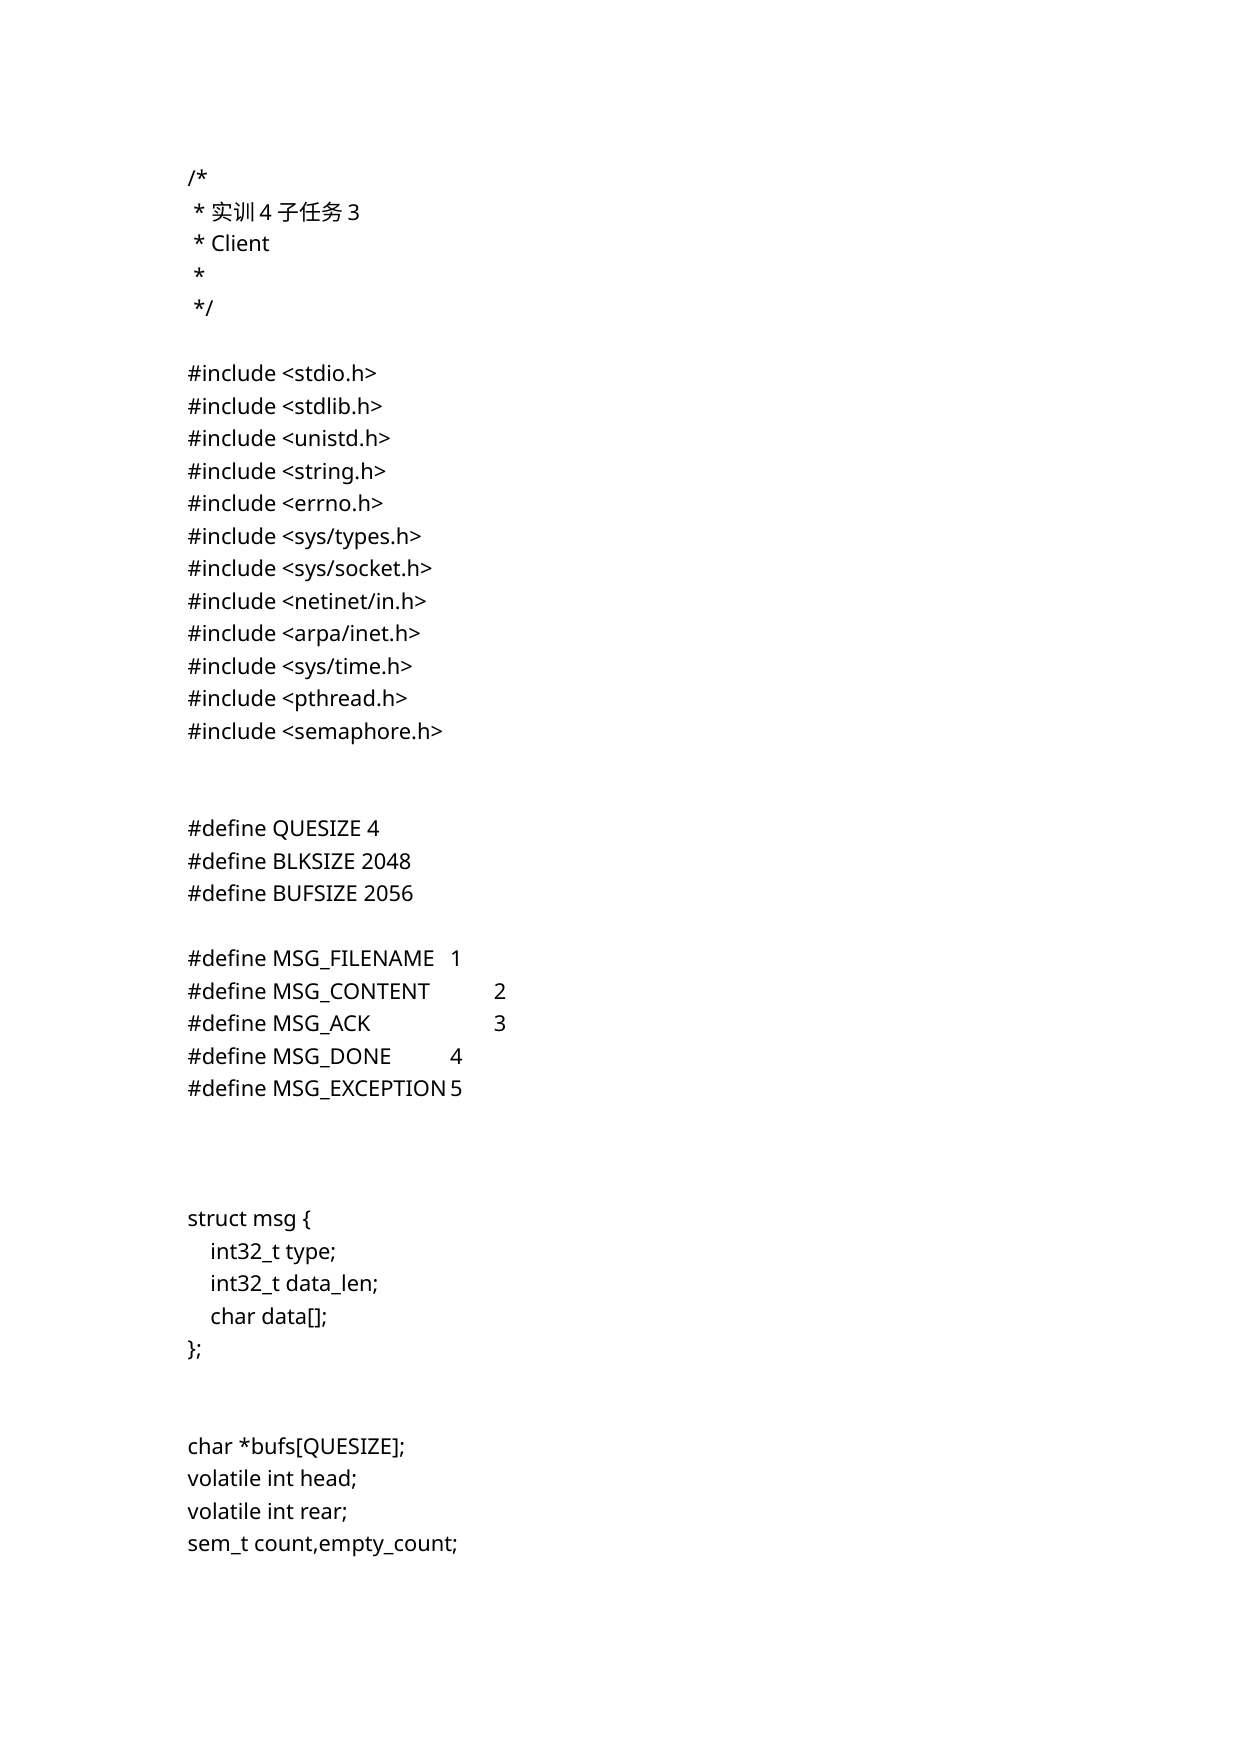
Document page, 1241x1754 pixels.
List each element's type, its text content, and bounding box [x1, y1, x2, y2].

text char *bufs[QUESIZE]; [187, 1429, 1053, 1462]
text #include <semaphore.h> [187, 714, 1053, 747]
text */ [187, 292, 1053, 324]
text #include <arpa/inet.h> [187, 617, 1053, 649]
text /* [187, 162, 1053, 194]
text volatile int head; [187, 1462, 1053, 1494]
text * [187, 259, 1053, 292]
text }; [187, 1332, 1053, 1364]
text * 实训4 子任务3 [187, 194, 1053, 227]
text struct msg { [187, 1202, 1053, 1234]
text #include <string.h> [187, 454, 1053, 487]
text char data[]; [187, 1299, 1053, 1332]
text #include <unistd.h> [187, 422, 1053, 454]
text sem_t count,empty_count; [187, 1527, 1053, 1559]
text #include <sys/socket.h> [187, 552, 1053, 584]
text #define MSG_DONE 4 [187, 1039, 1053, 1072]
text #define MSG_ACK 3 [187, 1007, 1053, 1039]
text #include <pthread.h> [187, 682, 1053, 714]
text #define QUESIZE 4 [187, 812, 1053, 844]
text #include <sys/time.h> [187, 649, 1053, 682]
text #define MSG_FILENAME 1 [187, 942, 1053, 974]
text #include <stdlib.h> [187, 389, 1053, 422]
text int32_t type; [187, 1234, 1053, 1267]
text #define BUFSIZE 2056 [187, 877, 1053, 909]
text #include <sys/types.h> [187, 519, 1053, 552]
text #include <netinet/in.h> [187, 584, 1053, 617]
text volatile int rear; [187, 1494, 1053, 1527]
text #define MSG_CONTENT 2 [187, 974, 1053, 1007]
text int32_t data_len; [187, 1267, 1053, 1299]
text * Client [187, 227, 1053, 259]
text #include <stdio.h> [187, 357, 1053, 389]
text #define BLKSIZE 2048 [187, 844, 1053, 877]
text #define MSG_EXCEPTION 5 [187, 1072, 1053, 1104]
text #include <errno.h> [187, 487, 1053, 519]
